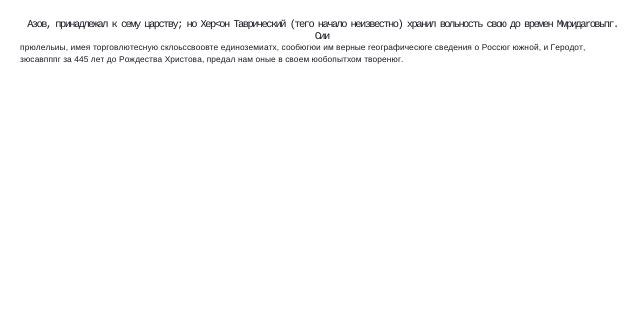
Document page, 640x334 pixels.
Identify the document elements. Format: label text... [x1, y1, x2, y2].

text Азов, принадлежал к сему царству; но Хер<он Таврический (тего начало неизвестно) хранил вольность свою до времен Ммридаroвьпг. Сии [20, 19, 626, 42]
text прюлельиы, имея торговлютесную склоьссвоовте единоземиатх, сообюгюи им верные reографичесюге сведения о Россюг южной, и Геродот, зюсавпппг за 445 лет до Рождества Христова, предал нам оные в своем юобопытхом творенюг. [20, 42, 626, 64]
